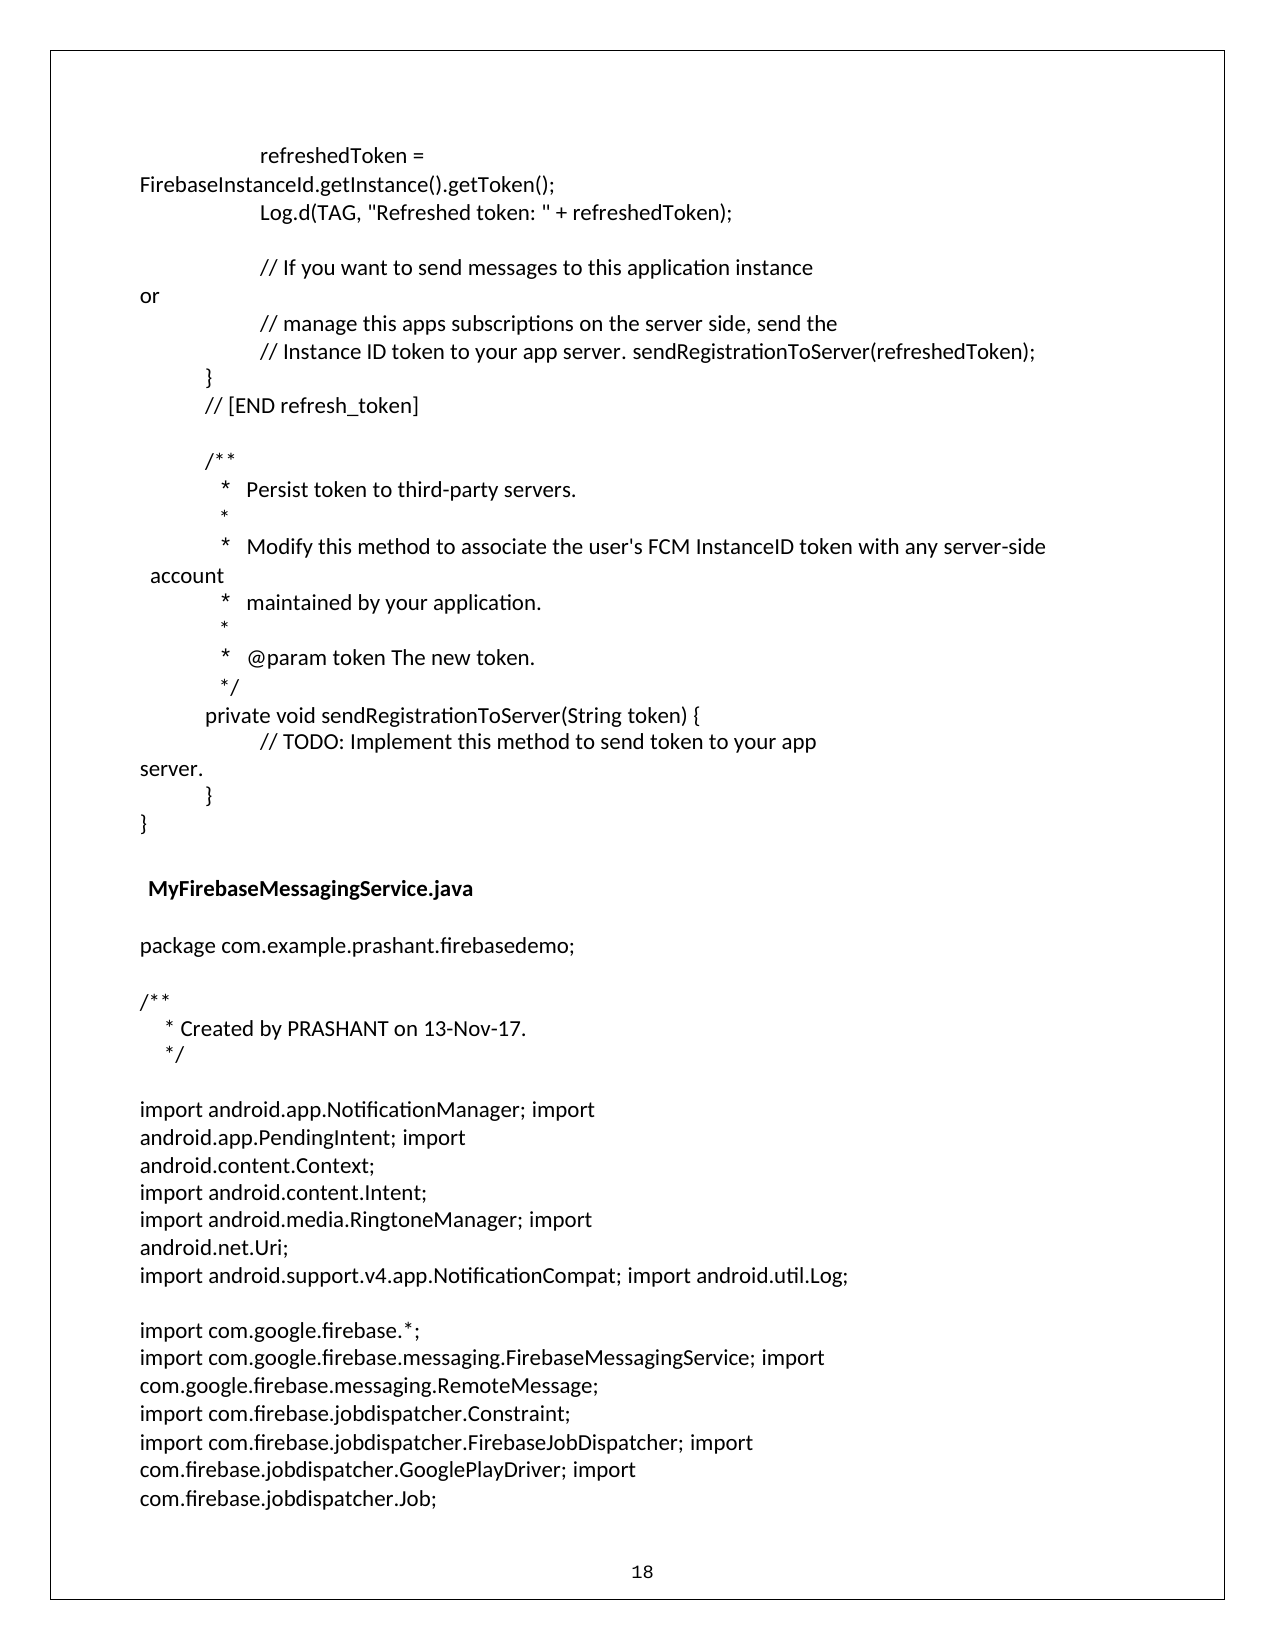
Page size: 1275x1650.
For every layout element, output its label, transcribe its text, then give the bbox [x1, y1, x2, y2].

text package com.example.prashant.firebasedemo; [139, 931, 1202, 959]
text import com.google.firebase.*; [139, 1318, 1202, 1343]
text */ [219, 673, 1202, 701]
list @param token The new token. [219, 643, 1202, 673]
text } [205, 783, 1202, 808]
text import android.support.v4.app.NotificationCompat; import android.util.Log; [139, 1262, 879, 1289]
text server. [139, 754, 1202, 783]
text /** [139, 988, 1202, 1016]
text /** [205, 447, 1202, 475]
list maintained by your application. [219, 589, 1202, 615]
text // Instance ID token to your app server. sendRegistrationToServer(refreshedToken); [260, 337, 1202, 365]
text } [139, 809, 1202, 837]
text * Created by PRASHANT on 13-Nov-17. [164, 1016, 1202, 1042]
list Persist token to third-party servers. [219, 475, 1202, 504]
text // TODO: Implement this method to send token to your app [260, 729, 1202, 754]
text * [219, 504, 1202, 532]
text import com.firebase.jobdispatcher.FirebaseJobDispatcher; import com.firebase.jobdispatcher.GooglePlayDriver; import com.firebase.jobdispatcher.Job; [139, 1428, 922, 1512]
text * [219, 615, 1202, 643]
text import android.app.NotificationManager; import android.app.PendingIntent; import android.content.Context; [139, 1095, 687, 1179]
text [260, 142, 701, 170]
text or [139, 281, 1202, 309]
text Log.d(TAG, "Refreshed token: " + refreshedToken); [260, 198, 1202, 226]
text // manage this apps subscriptions on the server side, send the [260, 309, 1202, 337]
subtitle MyFirebaseMessagingService.java [148, 874, 1202, 902]
text // [END refresh_token] [205, 391, 1202, 419]
text */ [164, 1042, 1202, 1067]
text import com.firebase.jobdispatcher.Constraint; [139, 1399, 1202, 1428]
text import android.media.RingtoneManager; import android.net.Uri; [139, 1206, 661, 1262]
text } [205, 365, 1202, 391]
text private void sendRegistrationToServer(String token) { [205, 701, 1202, 729]
text import android.content.Intent; [139, 1180, 1202, 1206]
text // If you want to send messages to this application instance [260, 255, 1202, 281]
text import com.google.firebase.messaging.FirebaseMessagingService; import com.google.firebase.messaging.RemoteMessage; [139, 1343, 1060, 1399]
list Modify this method to associate the user's FCM InstanceID token with any server-side account [150, 532, 1113, 589]
text FirebaseInstanceId.getInstance().getToken(); [139, 170, 1202, 198]
